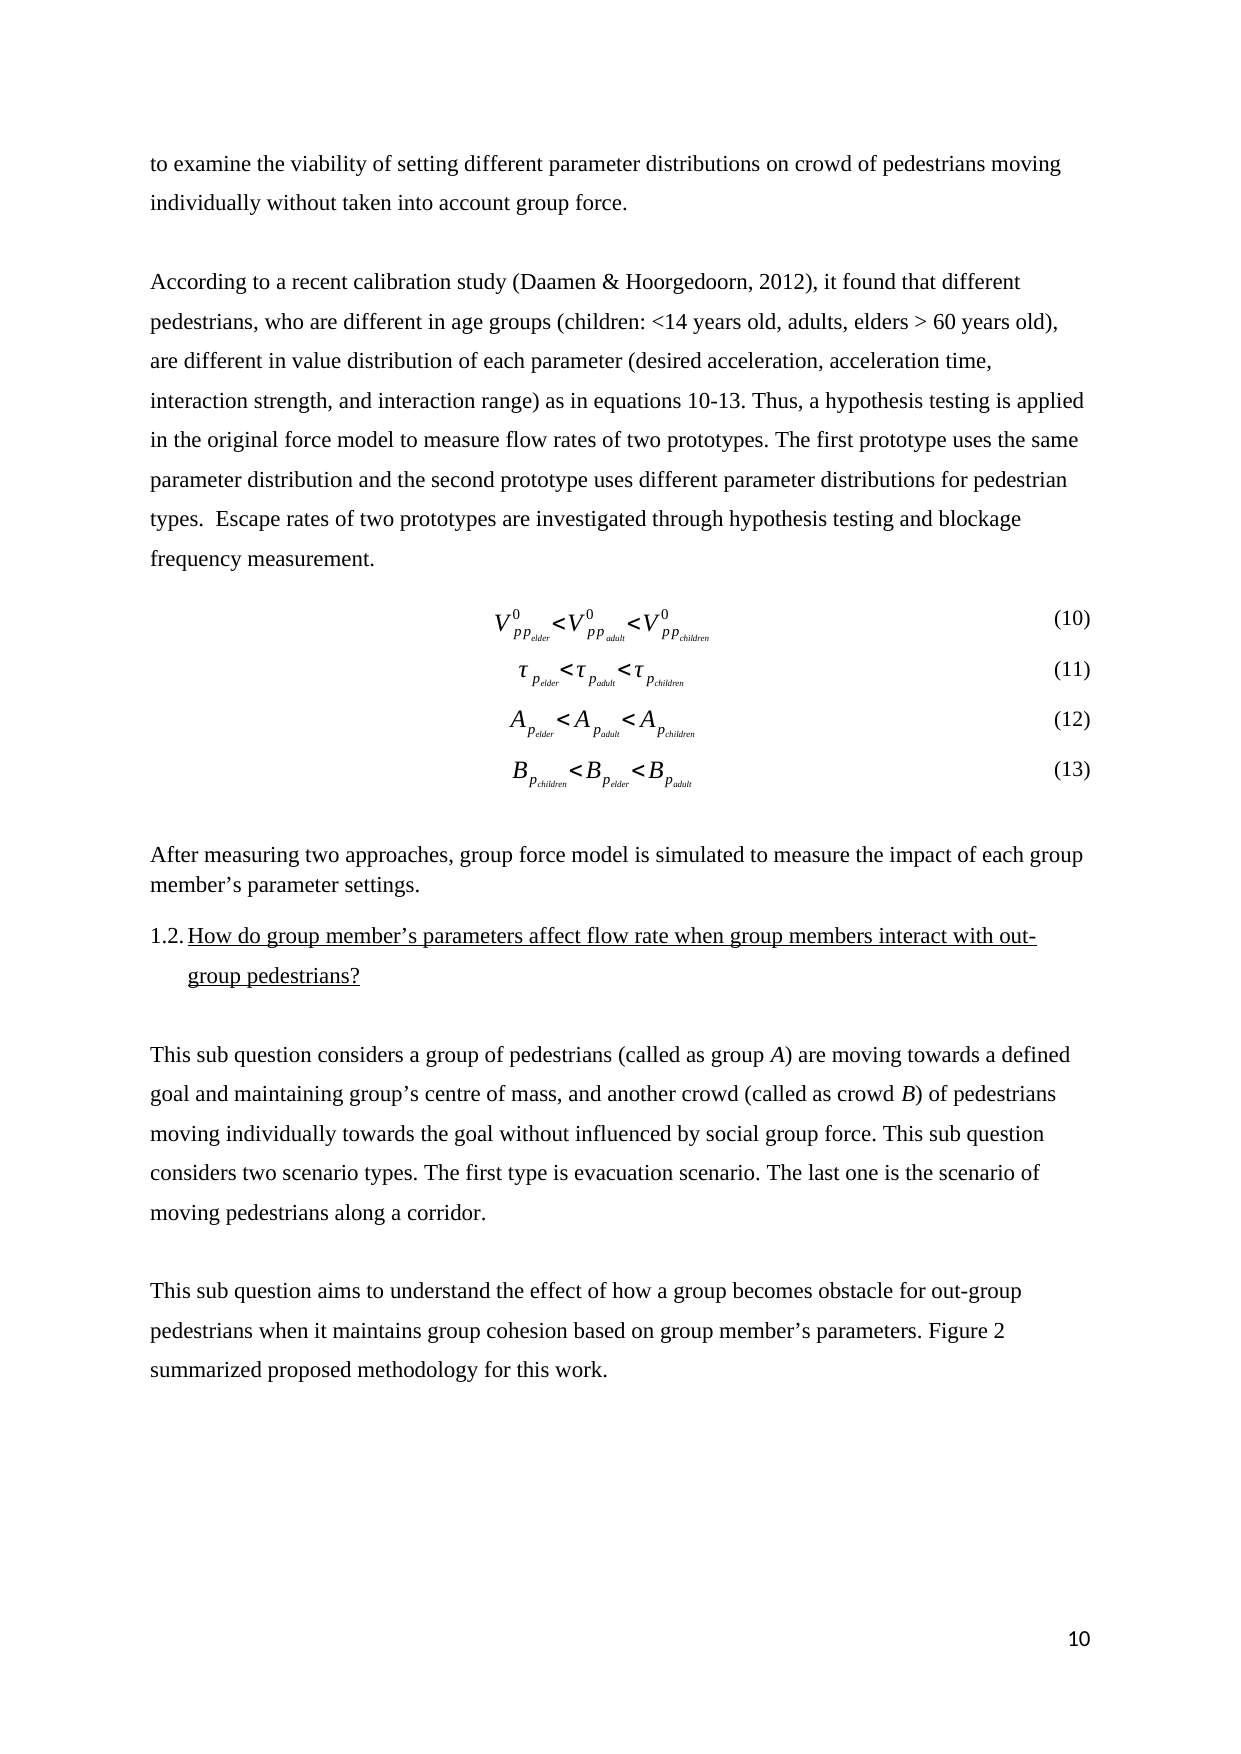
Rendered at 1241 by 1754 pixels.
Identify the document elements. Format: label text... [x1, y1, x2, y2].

text After measuring two approaches, group force model is simulated to measure the impact of each group member’s parameter settings. [150, 841, 1090, 897]
list This sub question considers a group of pedestrians (called as group A) are moving towards a defined goal and maintaining group’s centre of mass, and another crowd (called as crowd B) of pedestrians moving individually towards the goal without influenced by social group force. This sub question considers two scenario types. The first type is evacuation scenario. The last one is the scenario of moving pedestrians along a corridor. [150, 1041, 1090, 1225]
table_cell (12) [800, 706, 1101, 756]
table_cell (13) [800, 756, 1101, 790]
table_cell (11) [800, 656, 1101, 706]
table_cell [139, 756, 799, 790]
table_cell [139, 706, 799, 756]
list This sub question aims to understand the effect of how a group becomes obstacle for out-group pedestrians when it maintains group cohesion based on group member’s parameters. Figure 2 summarized proposed methodology for this work. [150, 1277, 1090, 1383]
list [150, 150, 1090, 216]
table_header (10) [800, 605, 1101, 656]
list According to a recent calibration study (Daamen & Hoorgedoorn, 2012), it found that different pedestrians, who are different in age groups (children: <14 years old, adults, elders > 60 years old), are different in value distribution of each parameter (desired acceleration, acceleration time, interaction strength, and interaction range) as in equations 10-13. Thus, a hypothesis testing is applied in the original force model to measure flow rates of two prototypes. The first prototype uses the same parameter distribution and the second prototype uses different parameter distributions for pedestrian types. Escape rates of two prototypes are investigated through hypothesis testing and blockage frequency measurement. [150, 268, 1090, 571]
list How do group member’s parameters affect flow rate when group members interact with out-group pedestrians? [150, 922, 1090, 988]
table_cell [139, 656, 799, 706]
table_header [139, 605, 799, 656]
